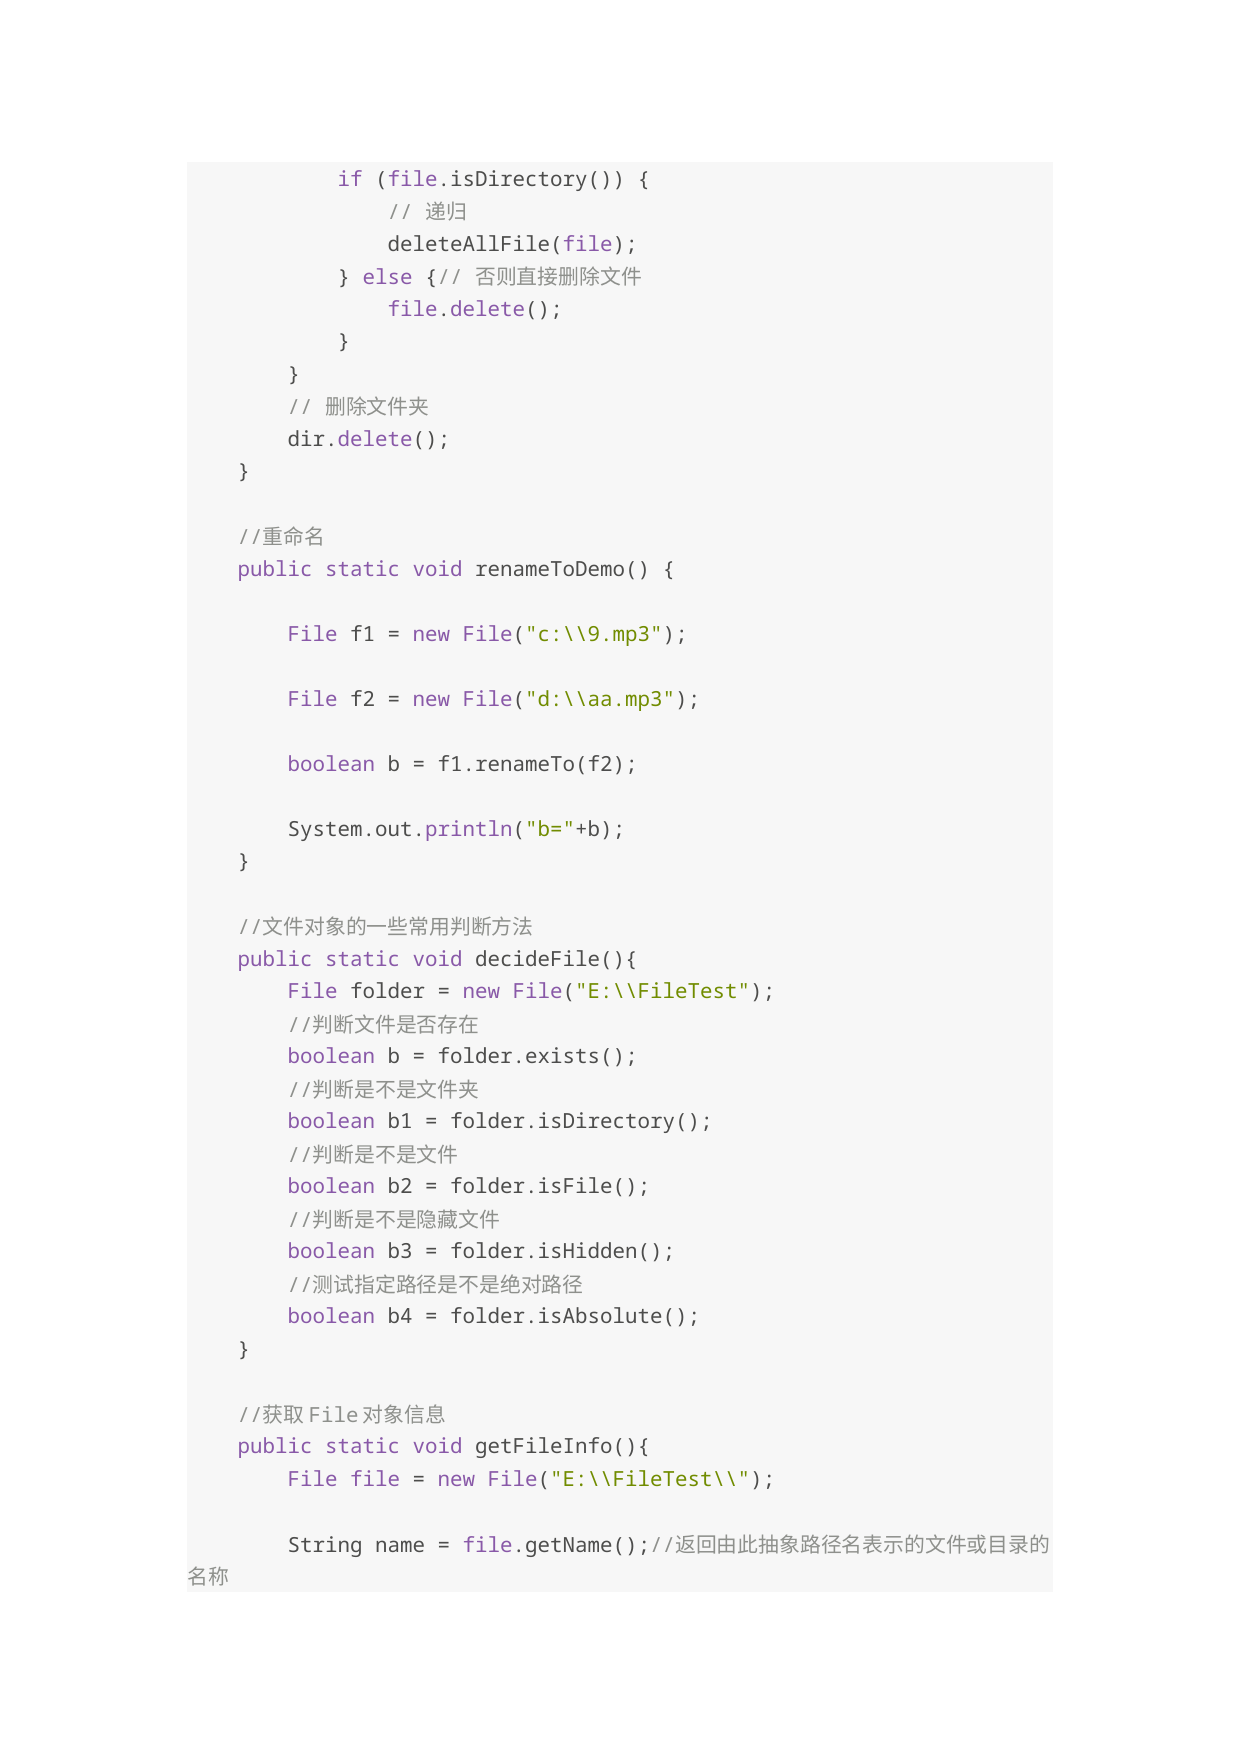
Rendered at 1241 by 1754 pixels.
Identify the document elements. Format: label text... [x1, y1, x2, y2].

text //判断是不是文件夹 [187, 1072, 1053, 1104]
text File f2 = new File("d:\\aa.mp3"); [187, 682, 1053, 714]
text if (file.isDirectory()) { [187, 162, 1053, 194]
text //文件对象的一些常用判断方法 [187, 909, 1053, 942]
text public static void renameToDemo() { [187, 552, 1053, 584]
text boolean b = f1.renameTo(f2); [187, 747, 1053, 779]
text } [187, 1332, 1053, 1364]
text //判断是不是隐藏文件 [187, 1202, 1053, 1234]
text } else {// 否则直接删除文件 [187, 259, 1053, 292]
text boolean b4 = folder.isAbsolute(); [187, 1299, 1053, 1332]
text //判断是不是文件 [187, 1137, 1053, 1169]
text //获取File对象信息 [187, 1397, 1053, 1429]
text //测试指定路径是不是绝对路径 [187, 1267, 1053, 1299]
text // 递归 [187, 194, 1053, 227]
text File folder = new File("E:\\FileTest"); [187, 974, 1053, 1007]
text //判断文件是否存在 [187, 1007, 1053, 1039]
text File file = new File("E:\\FileTest\\"); [187, 1462, 1053, 1494]
text } [187, 357, 1053, 389]
text String name = file.getName();//返回由此抽象路径名表示的文件或目录的名称 [187, 1527, 1053, 1592]
text } [187, 844, 1053, 877]
text // 删除文件夹 [187, 389, 1053, 422]
text boolean b2 = folder.isFile(); [187, 1169, 1053, 1202]
text } [187, 324, 1053, 357]
text File f1 = new File("c:\\9.mp3"); [187, 617, 1053, 649]
text //重命名 [187, 519, 1053, 552]
text } [187, 454, 1053, 487]
text boolean b = folder.exists(); [187, 1039, 1053, 1072]
text public static void decideFile(){ [187, 942, 1053, 974]
text dir.delete(); [187, 422, 1053, 454]
text deleteAllFile(file); [187, 227, 1053, 259]
text public static void getFileInfo(){ [187, 1429, 1053, 1462]
text file.delete(); [187, 292, 1053, 324]
text boolean b3 = folder.isHidden(); [187, 1234, 1053, 1267]
text System.out.println("b="+b); [187, 812, 1053, 844]
text boolean b1 = folder.isDirectory(); [187, 1104, 1053, 1137]
